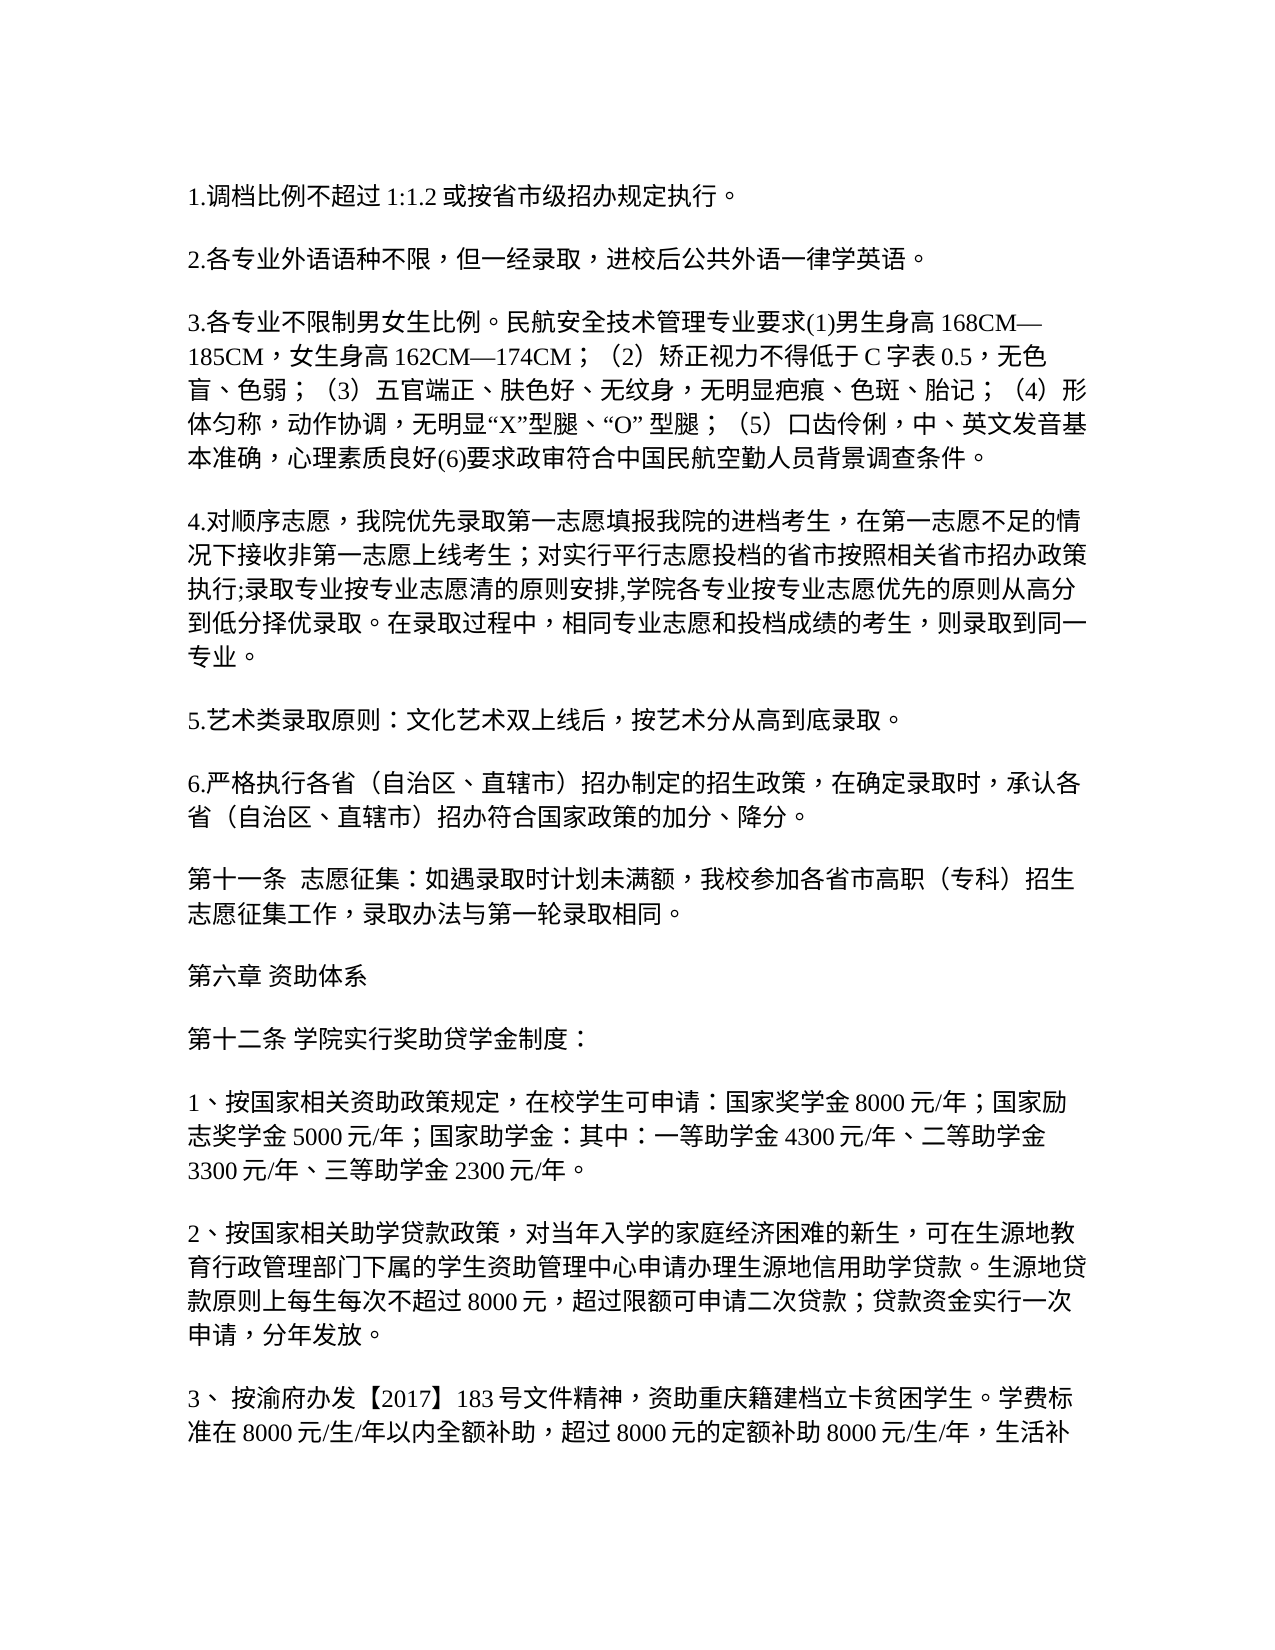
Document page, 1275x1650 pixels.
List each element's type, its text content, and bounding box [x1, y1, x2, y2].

text 2、按国家相关助学贷款政策，对当年入学的家庭经济困难的新生，可在生源地教育行政管理部门下属的学生资助管理中心申请办理生源地信用助学贷款。生源地贷款原则上每生每次不超过8000元，超过限额可申请二次贷款；贷款资金实行一次申请，分年发放。 [187, 1216, 1087, 1352]
text 3.各专业不限制男女生比例。民航安全技术管理专业要求(1)男生身高168CM—185CM，女生身高162CM—174CM；（2）矫正视力不得低于C字表0.5，无色盲、色弱；（3）五官端正、肤色好、无纹身，无明显疤痕、色斑、胎记；（4）形体匀称，动作协调，无明显“X”型腿、“O” 型腿；（5）口齿伶俐，中、英文发音基本准确，心理素质良好(6)要求政审符合中国民航空勤人员背景调查条件。 [187, 304, 1087, 475]
text 第六章 资助体系 [187, 959, 1087, 993]
text 第十二条 学院实行奖助贷学金制度： [187, 1022, 1087, 1056]
text 第十一条 志愿征集：如遇录取时计划未满额，我校参加各省市高职（专科）招生志愿征集工作，录取办法与第一轮录取相同。 [187, 862, 1087, 930]
text 2.各专业外语语种不限，但一经录取，进校后公共外语一律学英语。 [187, 242, 1087, 276]
text 1、按国家相关资助政策规定，在校学生可申请：国家奖学金8000元/年；国家励志奖学金5000元/年；国家助学金：其中：一等助学金4300元/年、二等助学金3300元/年、三等助学金2300元/年。 [187, 1085, 1087, 1187]
text 1.调档比例不超过1:1.2或按省市级招办规定执行。 [187, 179, 1087, 213]
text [187, 1381, 1087, 1449]
text 6.严格执行各省（自治区、直辖市）招办制定的招生政策，在确定录取时，承认各省（自治区、直辖市）招办符合国家政策的加分、降分。 [187, 765, 1087, 833]
text 4.对顺序志愿，我院优先录取第一志愿填报我院的进档考生，在第一志愿不足的情况下接收非第一志愿上线考生；对实行平行志愿投档的省市按照相关省市招办政策执行;录取专业按专业志愿清的原则安排,学院各专业按专业志愿优先的原则从高分到低分择优录取。在录取过程中，相同专业志愿和投档成绩的考生，则录取到同一专业。 [187, 503, 1087, 674]
text 5.艺术类录取原则：文化艺术双上线后，按艺术分从高到底录取。 [187, 702, 1087, 737]
